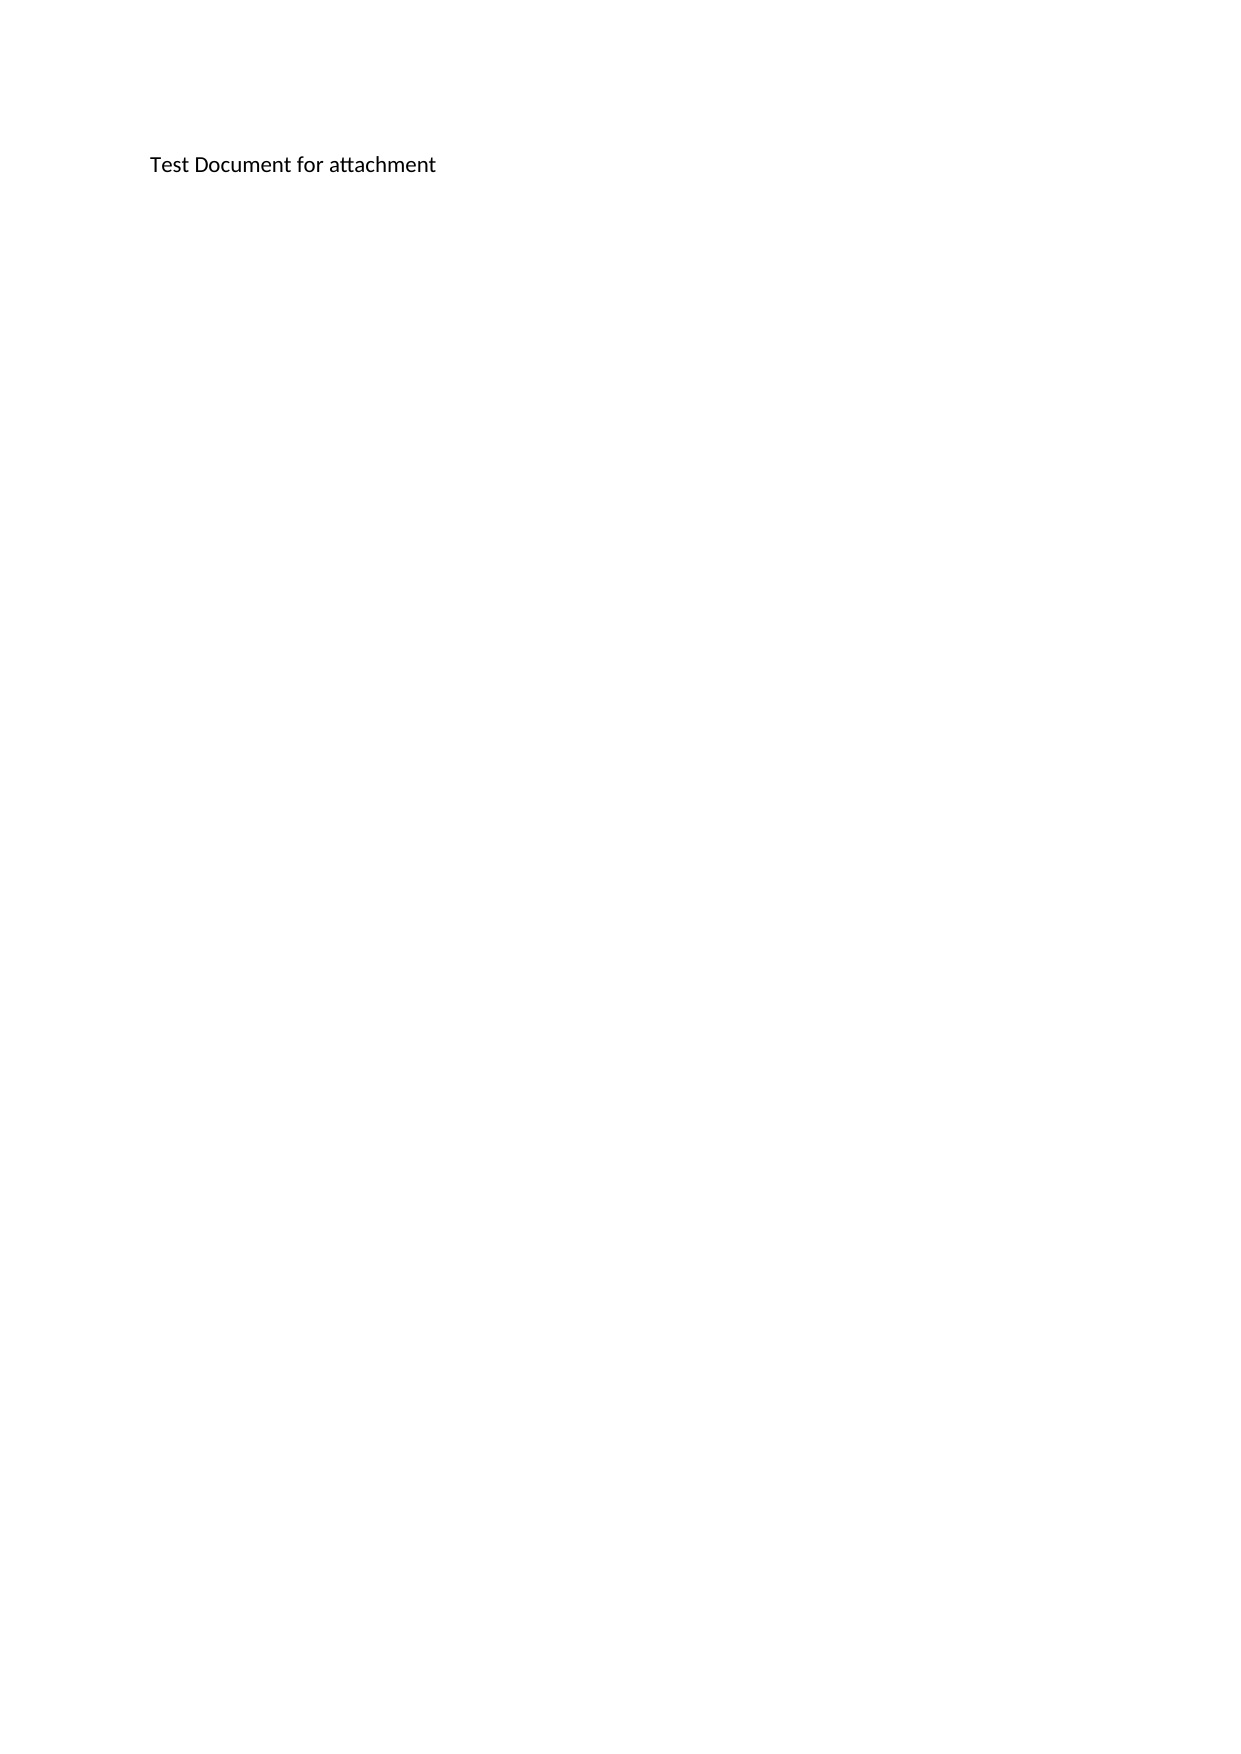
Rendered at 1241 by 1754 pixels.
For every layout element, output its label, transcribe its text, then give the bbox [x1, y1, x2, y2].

text Test Document for attachment [150, 150, 1090, 178]
